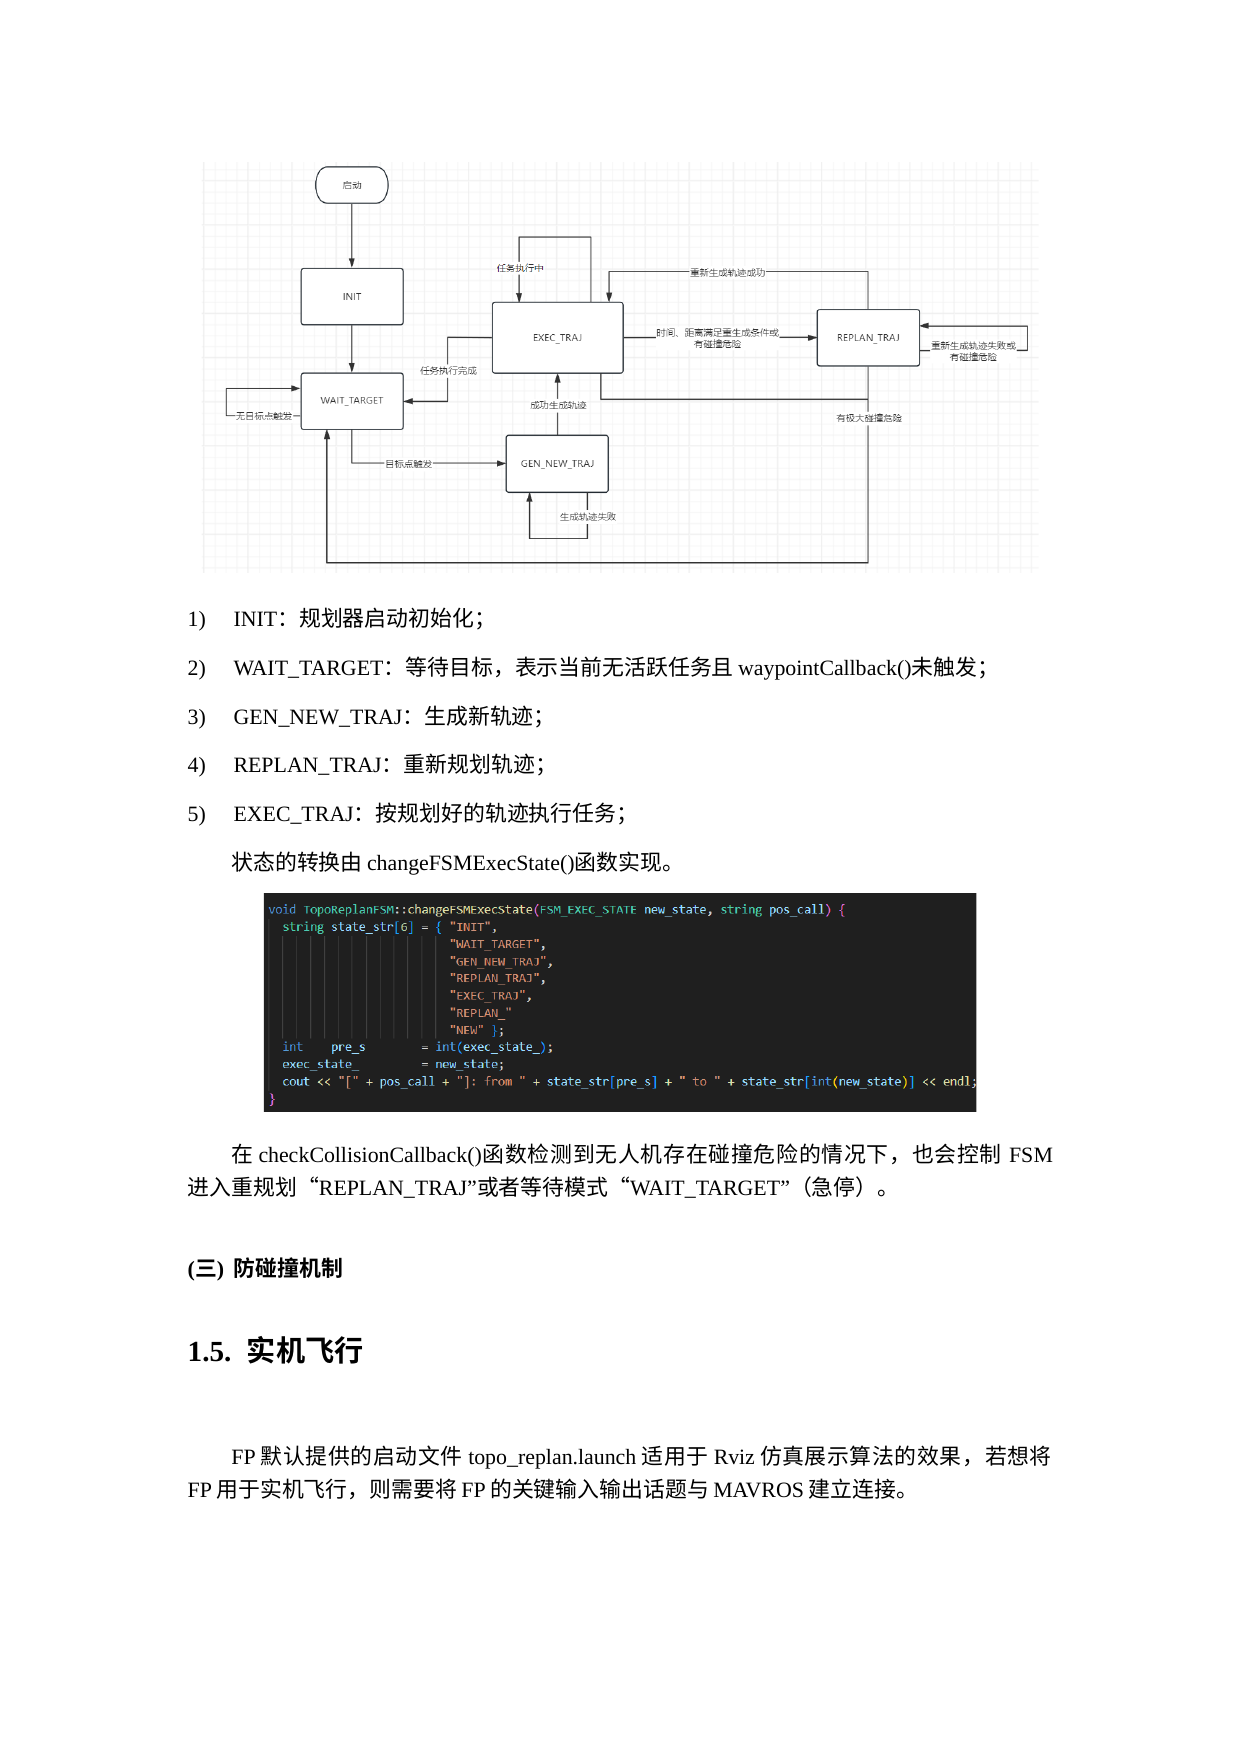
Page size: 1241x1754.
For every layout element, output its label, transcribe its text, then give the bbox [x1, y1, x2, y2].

list INIT：规划器启动初始化； [187, 601, 1053, 633]
list GEN_NEW_TRAJ：生成新轨迹； [187, 698, 1053, 731]
list REPLAN_TRAJ：重新规划轨迹； [187, 747, 1053, 779]
text 状态的转换由changeFSMExecState()函数实现。 [187, 844, 1053, 877]
list 防碰撞机制 [187, 1251, 1053, 1283]
text 在checkCollisionCallback()函数检测到无人机存在碰撞危险的情况下，也会控制FSM进入重规划“REPLAN_TRAJ”或者等待模式“WAIT_TARGET”（急停）。 [187, 1137, 1053, 1202]
list WAIT_TARGET：等待目标，表示当前无活跃任务且waypointCallback()未触发； [187, 649, 1053, 682]
picture [201, 162, 1039, 573]
picture [263, 893, 977, 1112]
list EXEC_TRAJ：按规划好的轨迹执行任务； [187, 796, 1053, 828]
text FP默认提供的启动文件topo_replan.launch适用于Rviz仿真展示算法的效果，若想将FP用于实机飞行，则需要将FP的关键输入输出话题与MAVROS建立连接。 [187, 1439, 1053, 1504]
subtitle 实机飞行 [187, 1316, 1053, 1381]
